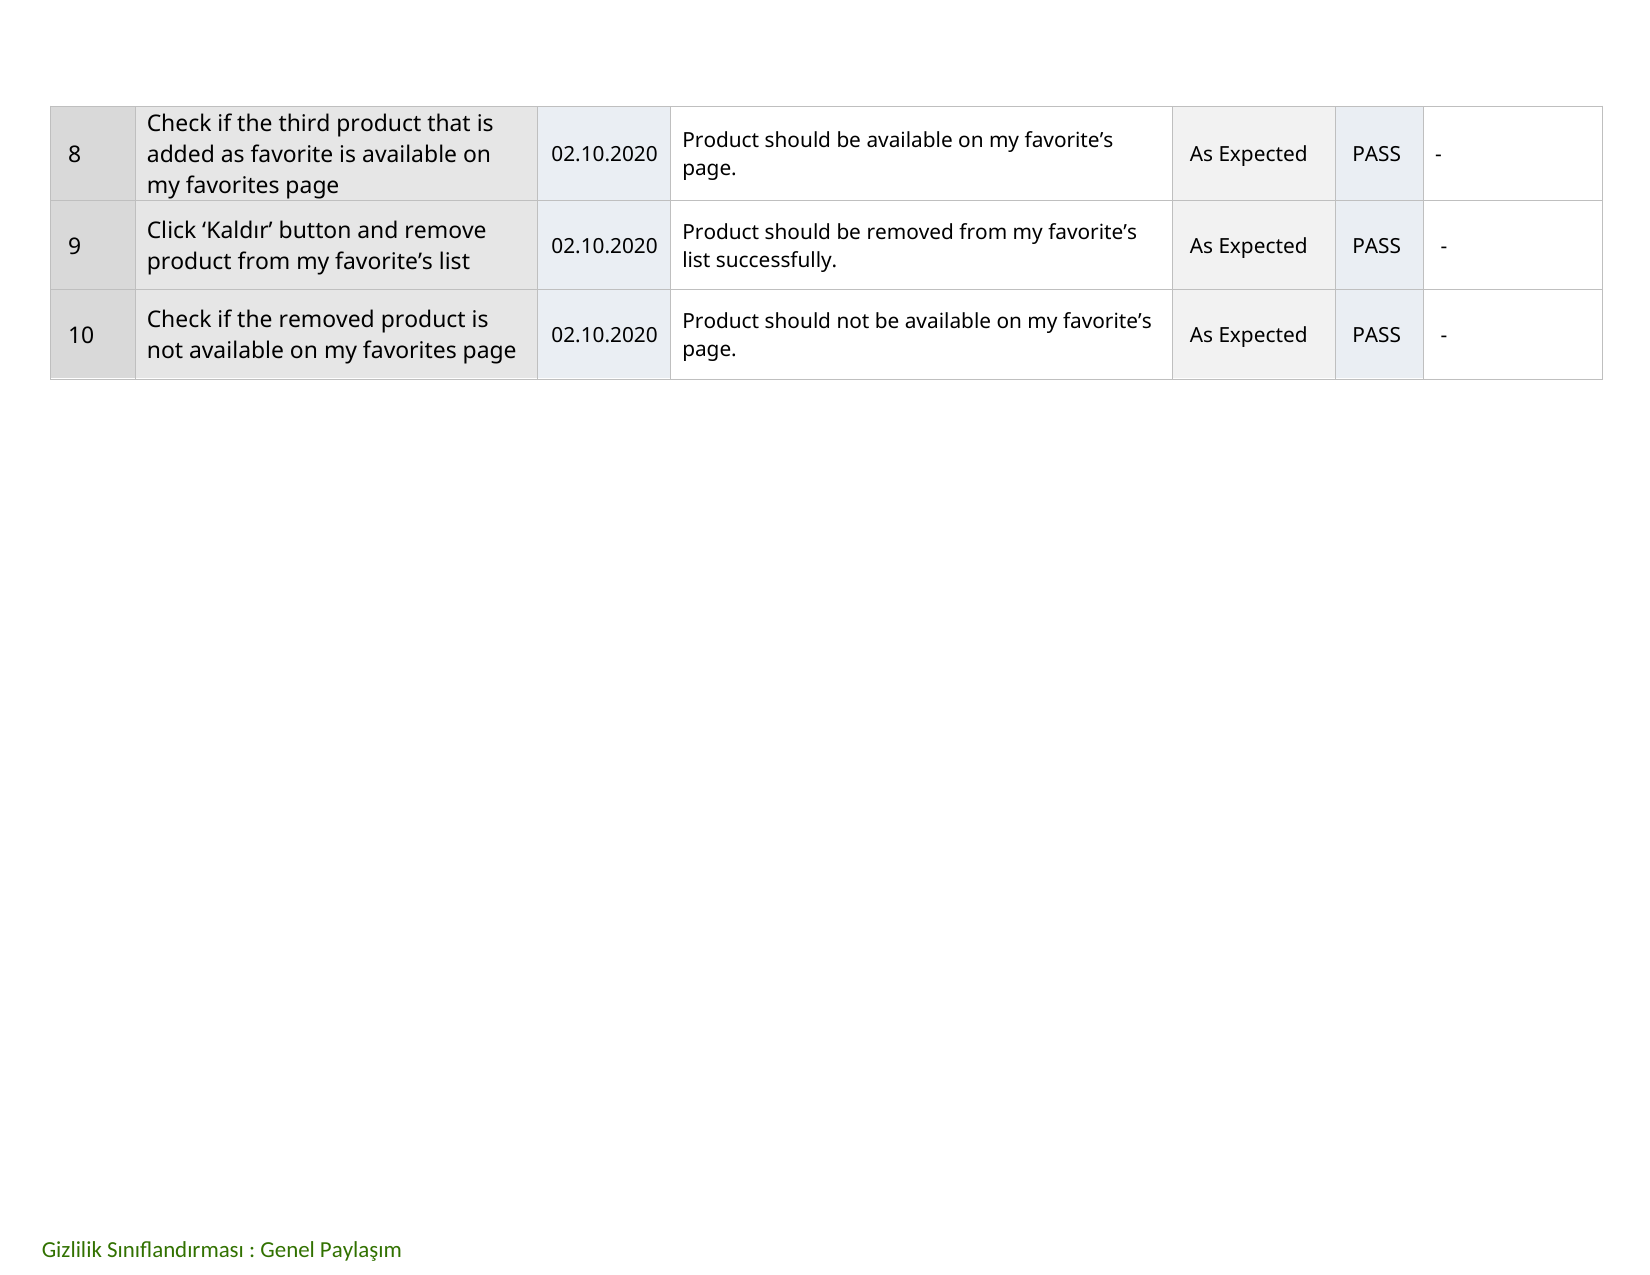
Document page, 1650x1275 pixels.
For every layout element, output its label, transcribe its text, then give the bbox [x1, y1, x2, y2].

table_cell Product should be removed from my favorite’s list successfully. [671, 201, 1172, 289]
table_cell Product should not be available on my favorite’s page. [671, 290, 1172, 378]
table_cell PASS [1336, 290, 1423, 378]
table_cell PASS [1336, 201, 1423, 289]
table_cell As Expected [1173, 107, 1335, 200]
table_cell 9 [51, 201, 135, 289]
table_cell 02.10.2020 [538, 290, 670, 378]
table_cell As Expected [1173, 201, 1335, 289]
table_cell As Expected [1173, 290, 1335, 378]
table_cell 8 [51, 107, 135, 200]
table_cell Product should be available on my favorite’s page. [671, 107, 1172, 200]
table_cell - [1424, 201, 1602, 289]
table_cell - [1424, 107, 1602, 200]
table_cell 02.10.2020 [538, 201, 670, 289]
table_cell 02.10.2020 [538, 107, 670, 200]
table_cell Click ‘Kaldır’ button and remove product from my favorite’s list [136, 201, 537, 289]
table_cell PASS [1336, 107, 1423, 200]
table_cell Check if the third product that is added as favorite is available on my favorites page [136, 107, 537, 200]
table_cell - [1424, 290, 1602, 378]
table_cell 10 [51, 290, 135, 378]
table_cell Check if the removed product is not available on my favorites page [136, 290, 537, 378]
